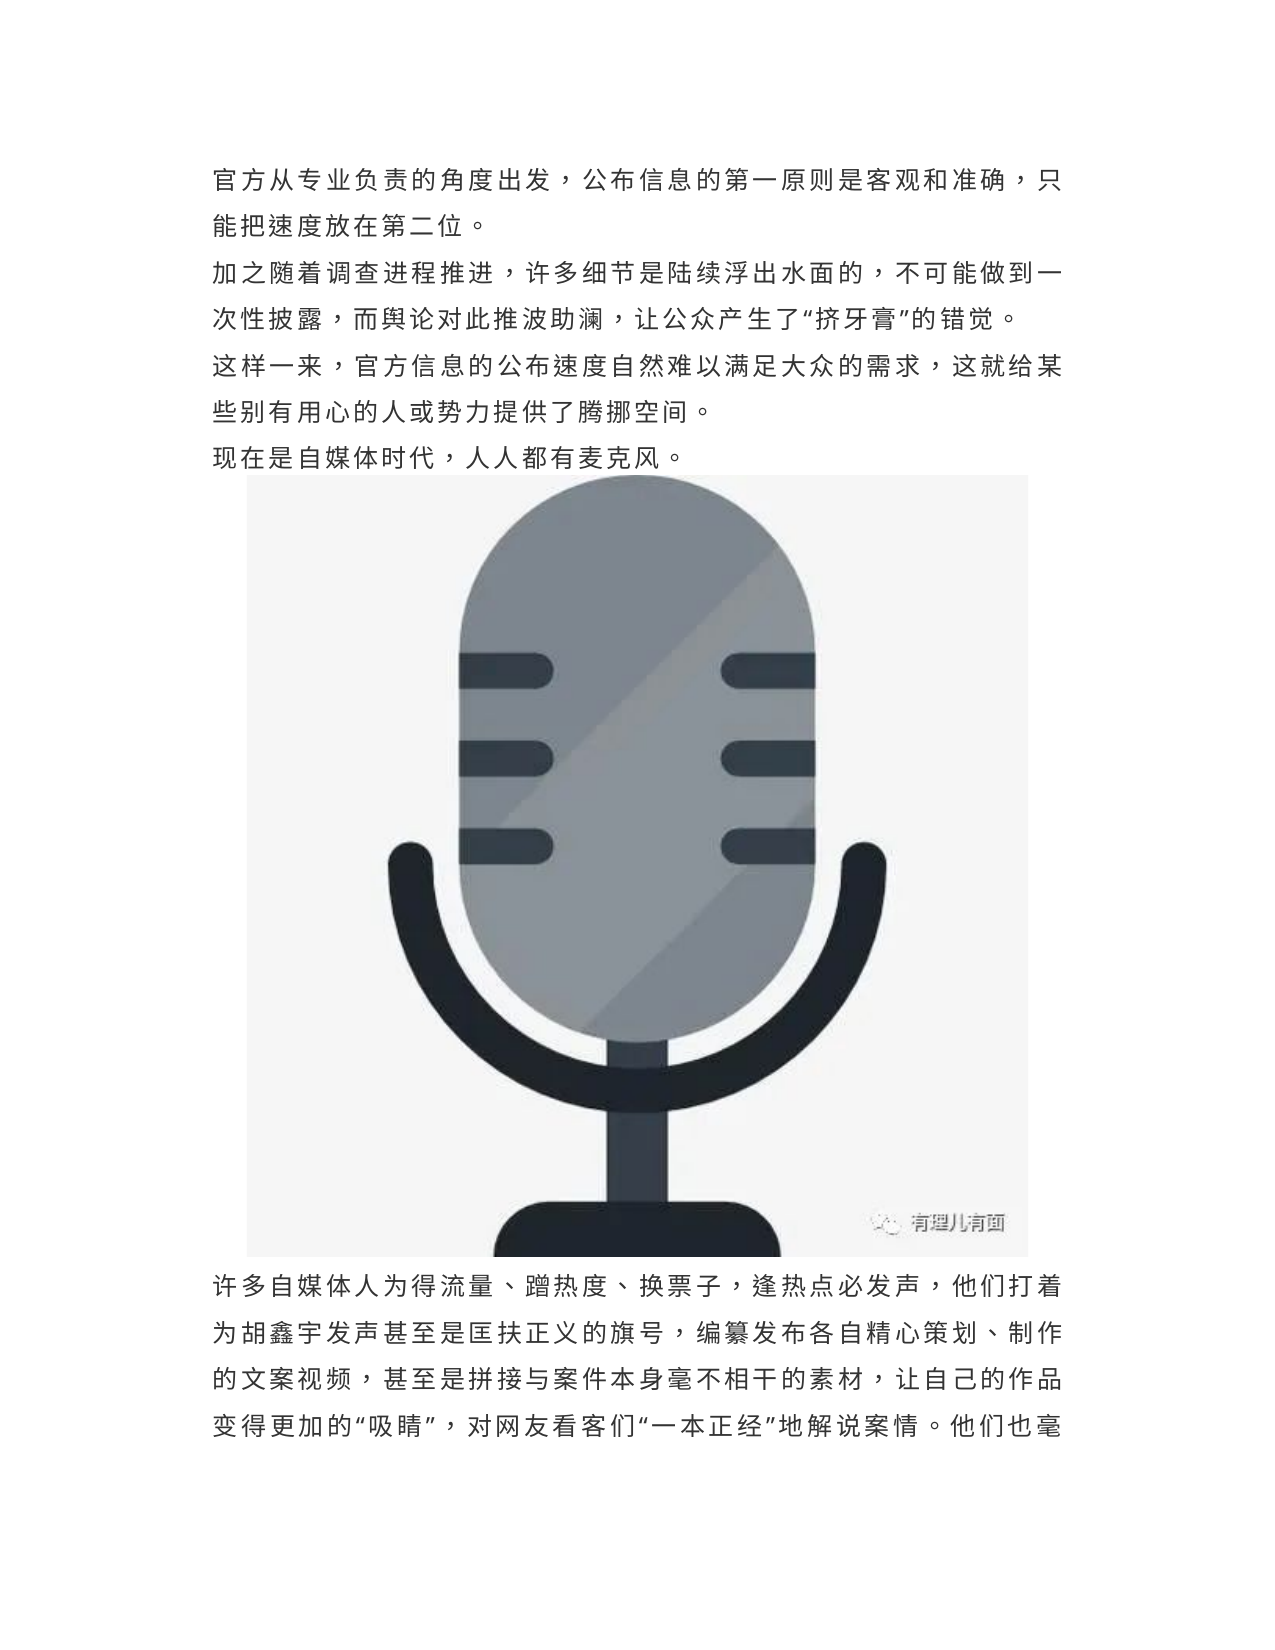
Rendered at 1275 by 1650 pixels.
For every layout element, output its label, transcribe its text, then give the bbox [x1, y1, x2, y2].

text 这样一来，官方信息的公布速度自然难以满足大众的需求，这就给某些别有用心的人或势力提供了腾挪空间。 [212, 336, 1062, 429]
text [212, 1256, 1062, 1442]
text 加之随着调查进程推进，许多细节是陆续浮出水面的，不可能做到一次性披露，而舆论对此推波助澜，让公众产生了“挤牙膏”的错觉。 [212, 243, 1062, 336]
text 官方从专业负责的角度出发，公布信息的第一原则是客观和准确，只能把速度放在第二位。 [212, 150, 1062, 243]
text 现在是自媒体时代，人人都有麦克风。 [212, 429, 1062, 475]
picture [246, 475, 1029, 1257]
